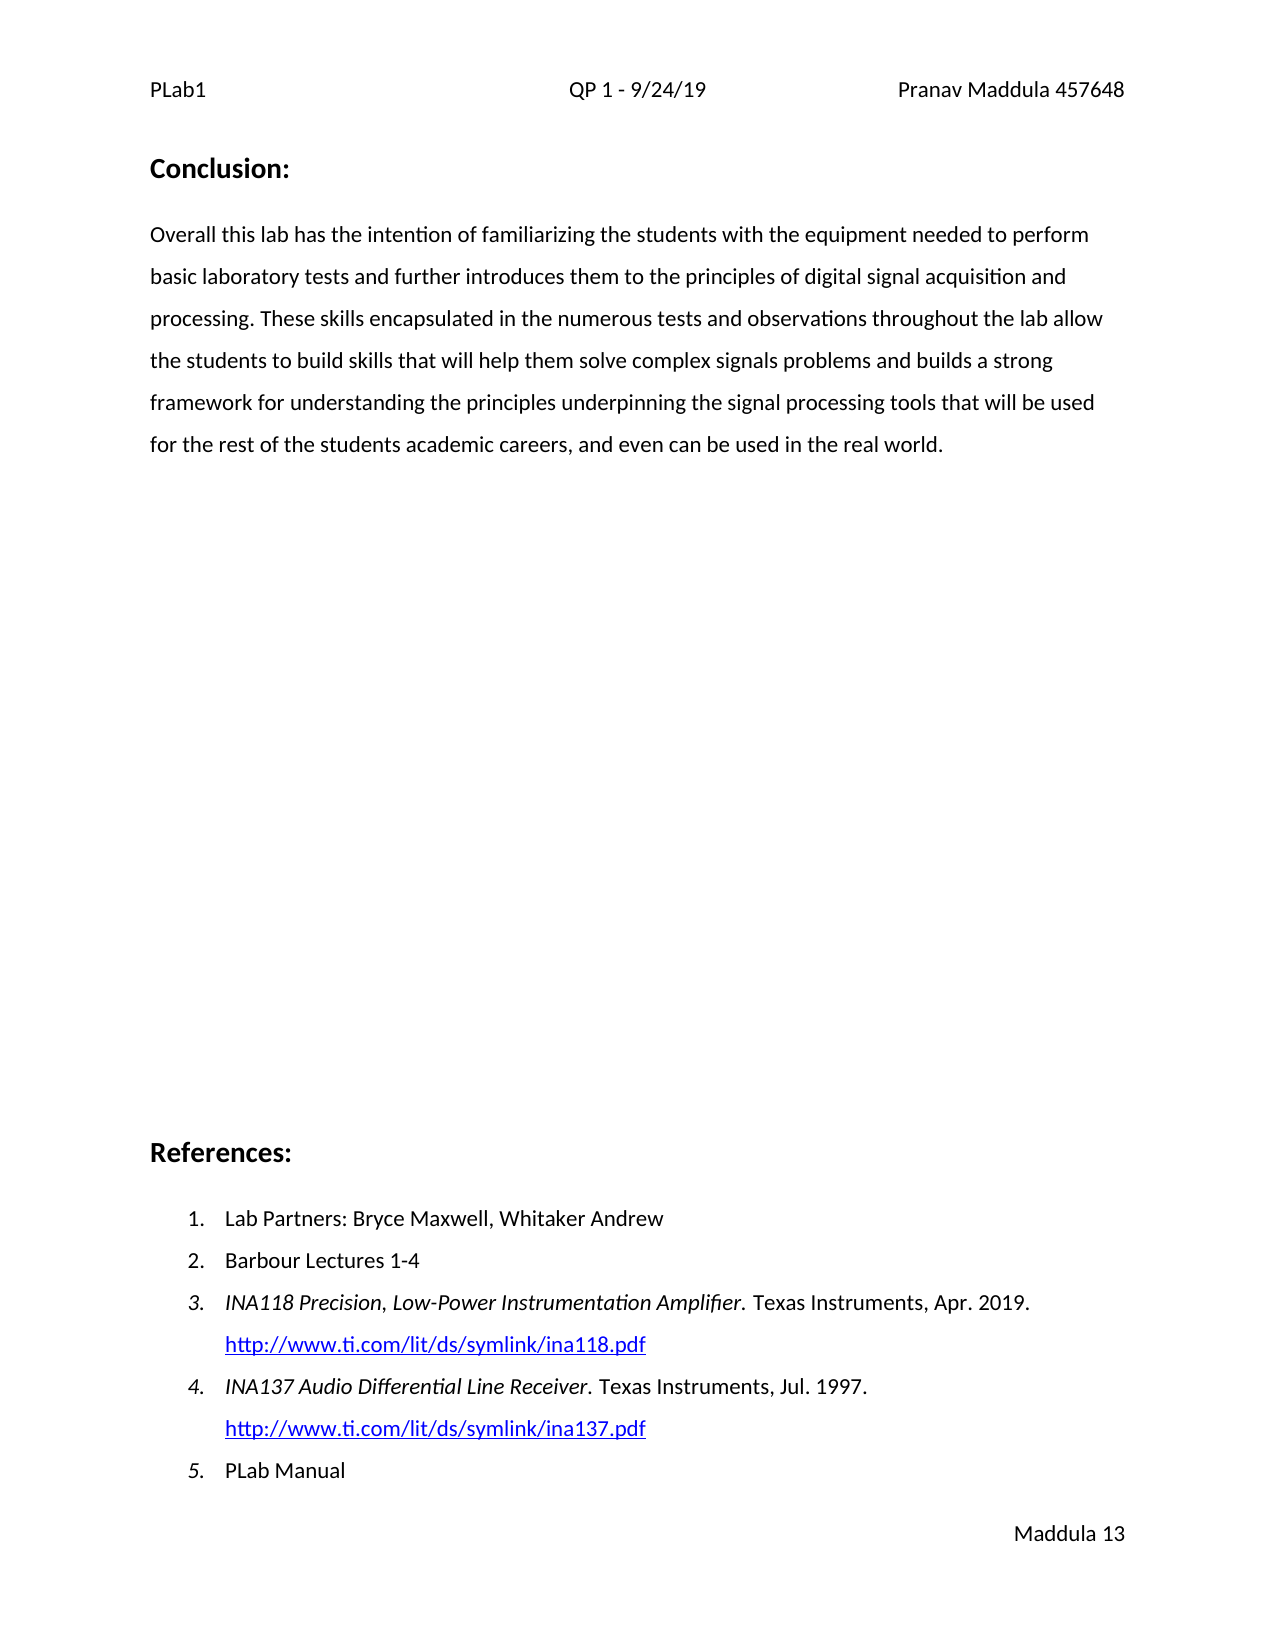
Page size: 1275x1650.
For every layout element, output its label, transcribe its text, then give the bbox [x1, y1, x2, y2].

text Conclusion: [150, 150, 1125, 186]
list Lab Partners: Bryce Maxwell, Whitaker Andrew [187, 1204, 1125, 1232]
list INA137 Audio Differential Line Receiver. Texas Instruments, Jul. 1997. http://www.ti.com/lit/ds/symlink/ina137.pdf [187, 1372, 1125, 1442]
list Barbour Lectures 1-4 [187, 1246, 1125, 1274]
text References: [150, 1134, 1125, 1169]
list PLab Manual [187, 1456, 1125, 1484]
text Overall this lab has the intention of familiarizing the students with the equipment needed to perform basic laboratory tests and further introduces them to the principles of digital signal acquisition and processing. These skills encapsulated in the numerous tests and observations throughout the lab allow the students to build skills that will help them solve complex signals problems and builds a strong framework for understanding the principles underpinning the signal processing tools that will be used for the rest of the students academic careers, and even can be used in the real world. [150, 220, 1125, 458]
list INA118 Precision, Low-Power Instrumentation Amplifier. Texas Instruments, Apr. 2019. http://www.ti.com/lit/ds/symlink/ina118.pdf [187, 1288, 1125, 1358]
